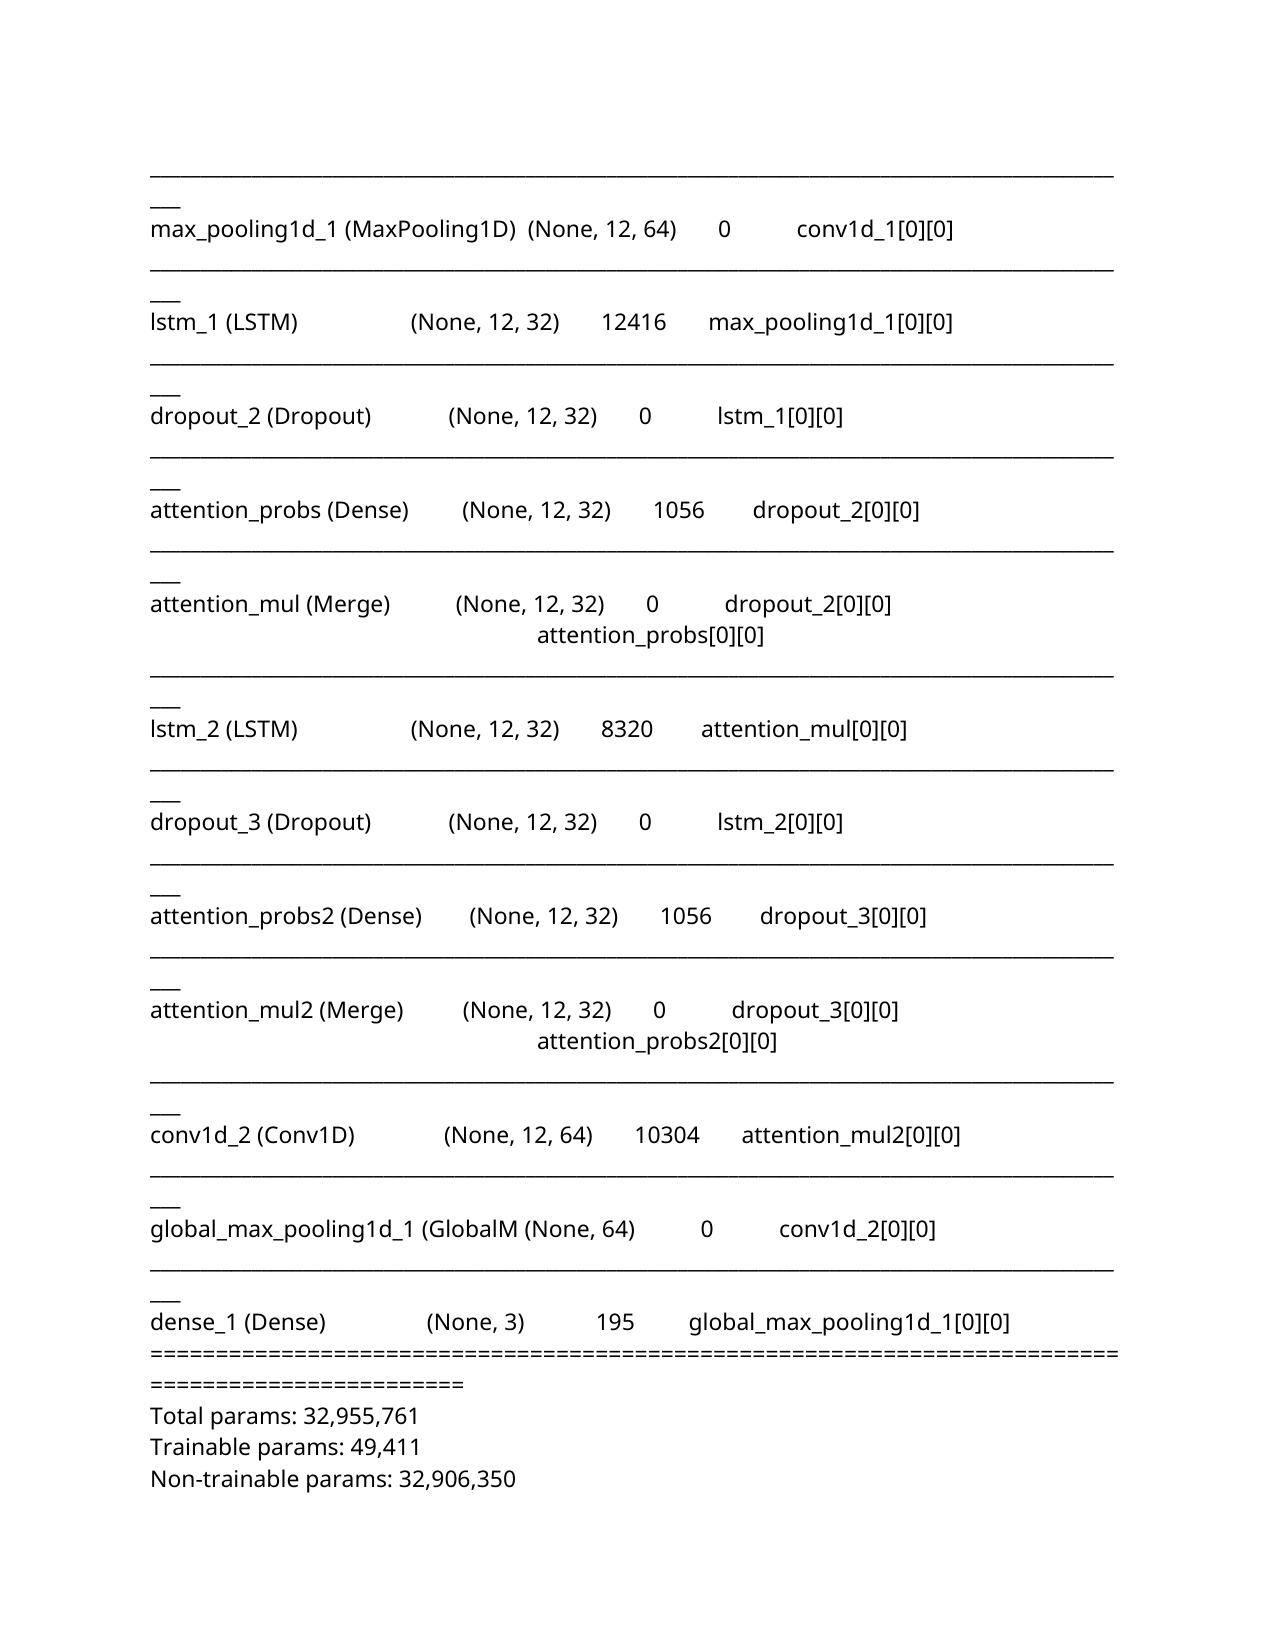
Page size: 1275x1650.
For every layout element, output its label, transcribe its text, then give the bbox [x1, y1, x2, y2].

text Total params: 32,955,761 [150, 1400, 1125, 1431]
text Trainable params: 49,411 [150, 1431, 1125, 1462]
text __________________________________________________________________________________________________ [150, 650, 1125, 712]
text conv1d_2 (Conv1D) (None, 12, 64) 10304 attention_mul2[0][0] [150, 1119, 1125, 1150]
text __________________________________________________________________________________________________ [150, 744, 1125, 806]
text ================================================================================================== [150, 1337, 1125, 1400]
text __________________________________________________________________________________________________ [150, 1056, 1125, 1119]
text dropout_2 (Dropout) (None, 12, 32) 0 lstm_1[0][0] [150, 400, 1125, 431]
text attention_probs2[0][0] [150, 1025, 1125, 1056]
text attention_probs[0][0] [150, 619, 1125, 650]
text lstm_2 (LSTM) (None, 12, 32) 8320 attention_mul[0][0] [150, 712, 1125, 744]
text global_max_pooling1d_1 (GlobalM (None, 64) 0 conv1d_2[0][0] [150, 1212, 1125, 1244]
text max_pooling1d_1 (MaxPooling1D) (None, 12, 64) 0 conv1d_1[0][0] [150, 212, 1125, 244]
text __________________________________________________________________________________________________ [150, 337, 1125, 400]
text __________________________________________________________________________________________________ [150, 431, 1125, 494]
text attention_mul (Merge) (None, 12, 32) 0 dropout_2[0][0] [150, 587, 1125, 619]
text __________________________________________________________________________________________________ [150, 1150, 1125, 1212]
text attention_probs (Dense) (None, 12, 32) 1056 dropout_2[0][0] [150, 494, 1125, 525]
text __________________________________________________________________________________________________ [150, 1244, 1125, 1306]
text attention_probs2 (Dense) (None, 12, 32) 1056 dropout_3[0][0] [150, 900, 1125, 931]
text __________________________________________________________________________________________________ [150, 931, 1125, 994]
text lstm_1 (LSTM) (None, 12, 32) 12416 max_pooling1d_1[0][0] [150, 306, 1125, 337]
text __________________________________________________________________________________________________ [150, 525, 1125, 587]
text __________________________________________________________________________________________________ [150, 244, 1125, 306]
text attention_mul2 (Merge) (None, 12, 32) 0 dropout_3[0][0] [150, 994, 1125, 1025]
text dense_1 (Dense) (None, 3) 195 global_max_pooling1d_1[0][0] [150, 1306, 1125, 1337]
text __________________________________________________________________________________________________ [150, 837, 1125, 900]
text Non-trainable params: 32,906,350 [150, 1462, 1125, 1494]
text dropout_3 (Dropout) (None, 12, 32) 0 lstm_2[0][0] [150, 806, 1125, 837]
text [150, 150, 1125, 212]
